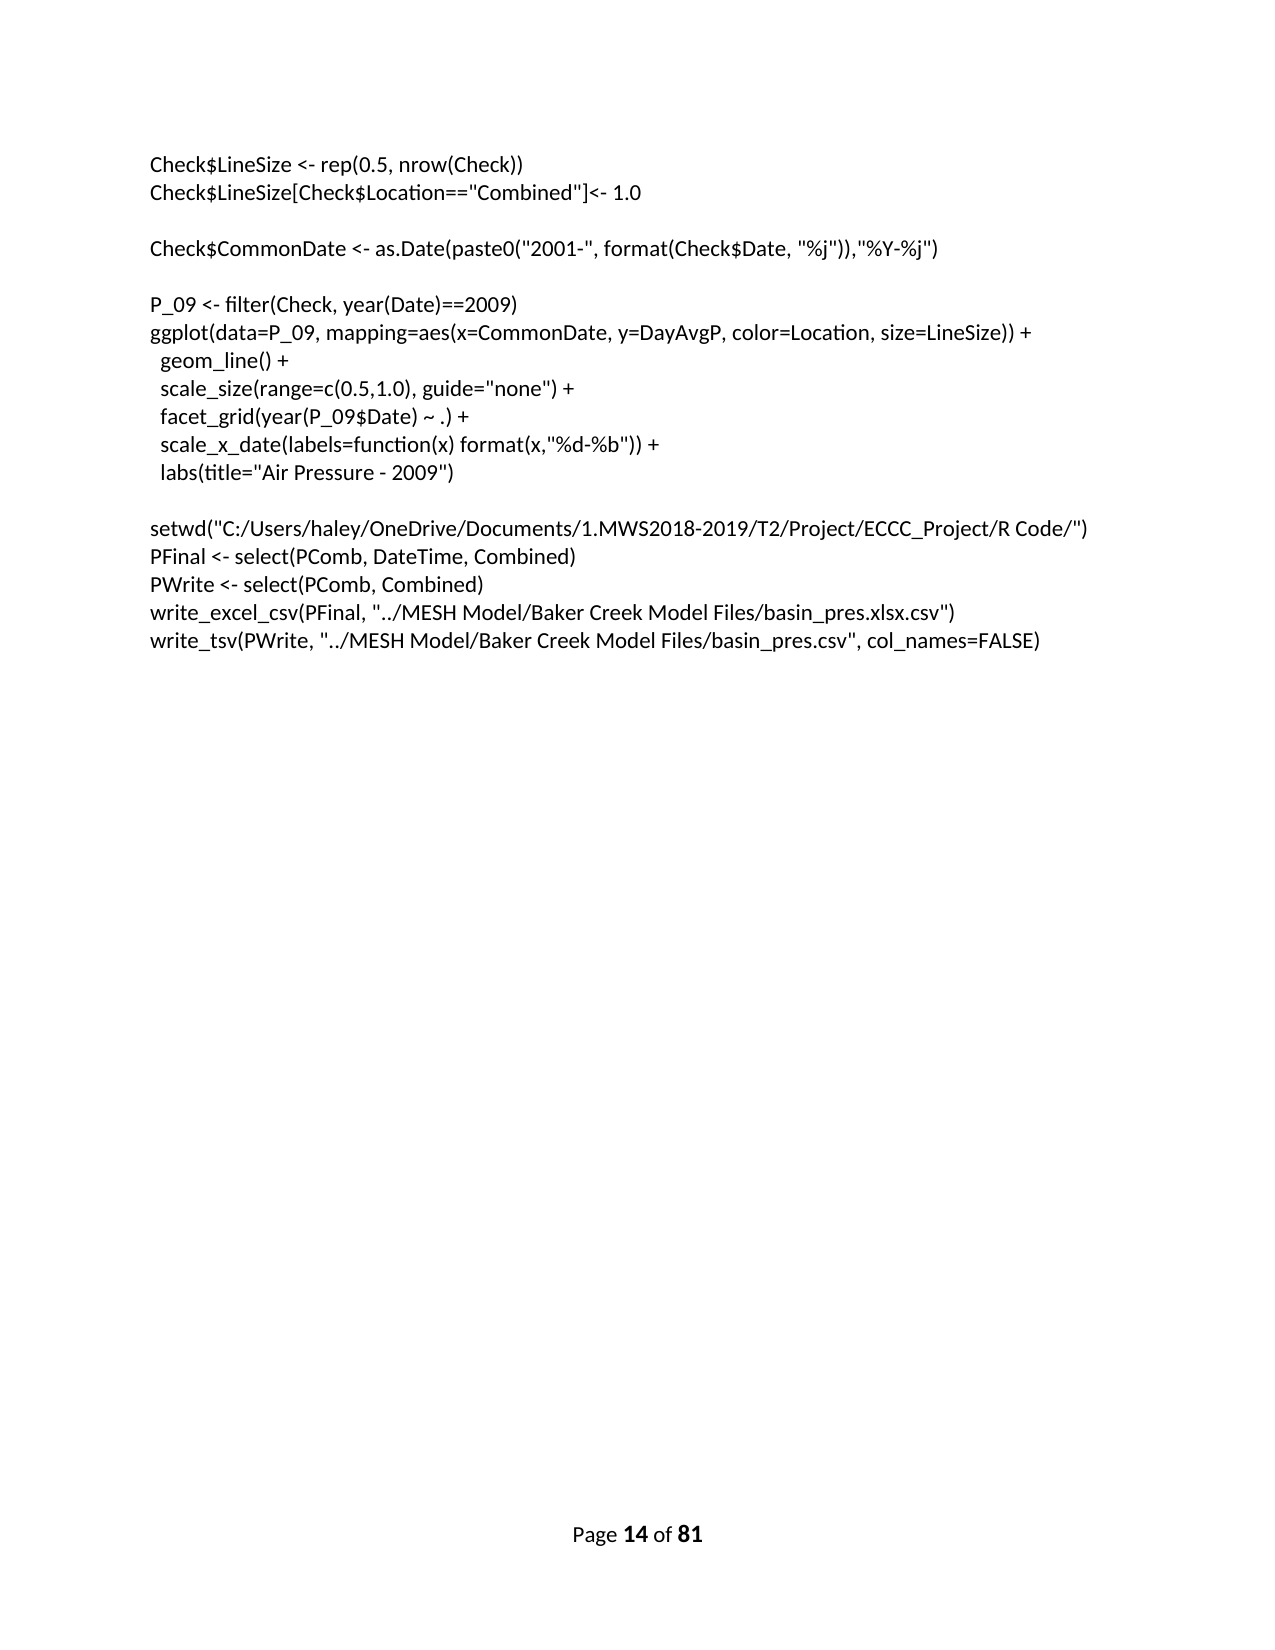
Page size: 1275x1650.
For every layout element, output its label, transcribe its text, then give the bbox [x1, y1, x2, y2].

text write_tsv(PWrite, "../MESH Model/Baker Creek Model Files/basin_pres.csv", col_names=FALSE) [150, 626, 1125, 654]
text geom_line() + [150, 346, 1125, 374]
text scale_size(range=c(0.5,1.0), guide="none") + [150, 374, 1125, 402]
text facet_grid(year(P_09$Date) ~ .) + [150, 402, 1125, 430]
text Check$LineSize <- rep(0.5, nrow(Check)) [150, 150, 1125, 178]
text scale_x_date(labels=function(x) format(x,"%d-%b")) + [150, 430, 1125, 458]
text P_09 <- filter(Check, year(Date)==2009) [150, 290, 1125, 318]
text ggplot(data=P_09, mapping=aes(x=CommonDate, y=DayAvgP, color=Location, size=LineSize)) + [150, 318, 1125, 346]
text setwd("C:/Users/haley/OneDrive/Documents/1.MWS2018-2019/T2/Project/ECCC_Project/R Code/") [150, 514, 1125, 542]
text Check$CommonDate <- as.Date(paste0("2001-", format(Check$Date, "%j")),"%Y-%j") [150, 234, 1125, 262]
text PFinal <- select(PComb, DateTime, Combined) [150, 542, 1125, 570]
text Check$LineSize[Check$Location=="Combined"]<- 1.0 [150, 178, 1125, 206]
text labs(title="Air Pressure - 2009") [150, 458, 1125, 486]
text PWrite <- select(PComb, Combined) [150, 570, 1125, 598]
text write_excel_csv(PFinal, "../MESH Model/Baker Creek Model Files/basin_pres.xlsx.csv") [150, 598, 1125, 626]
